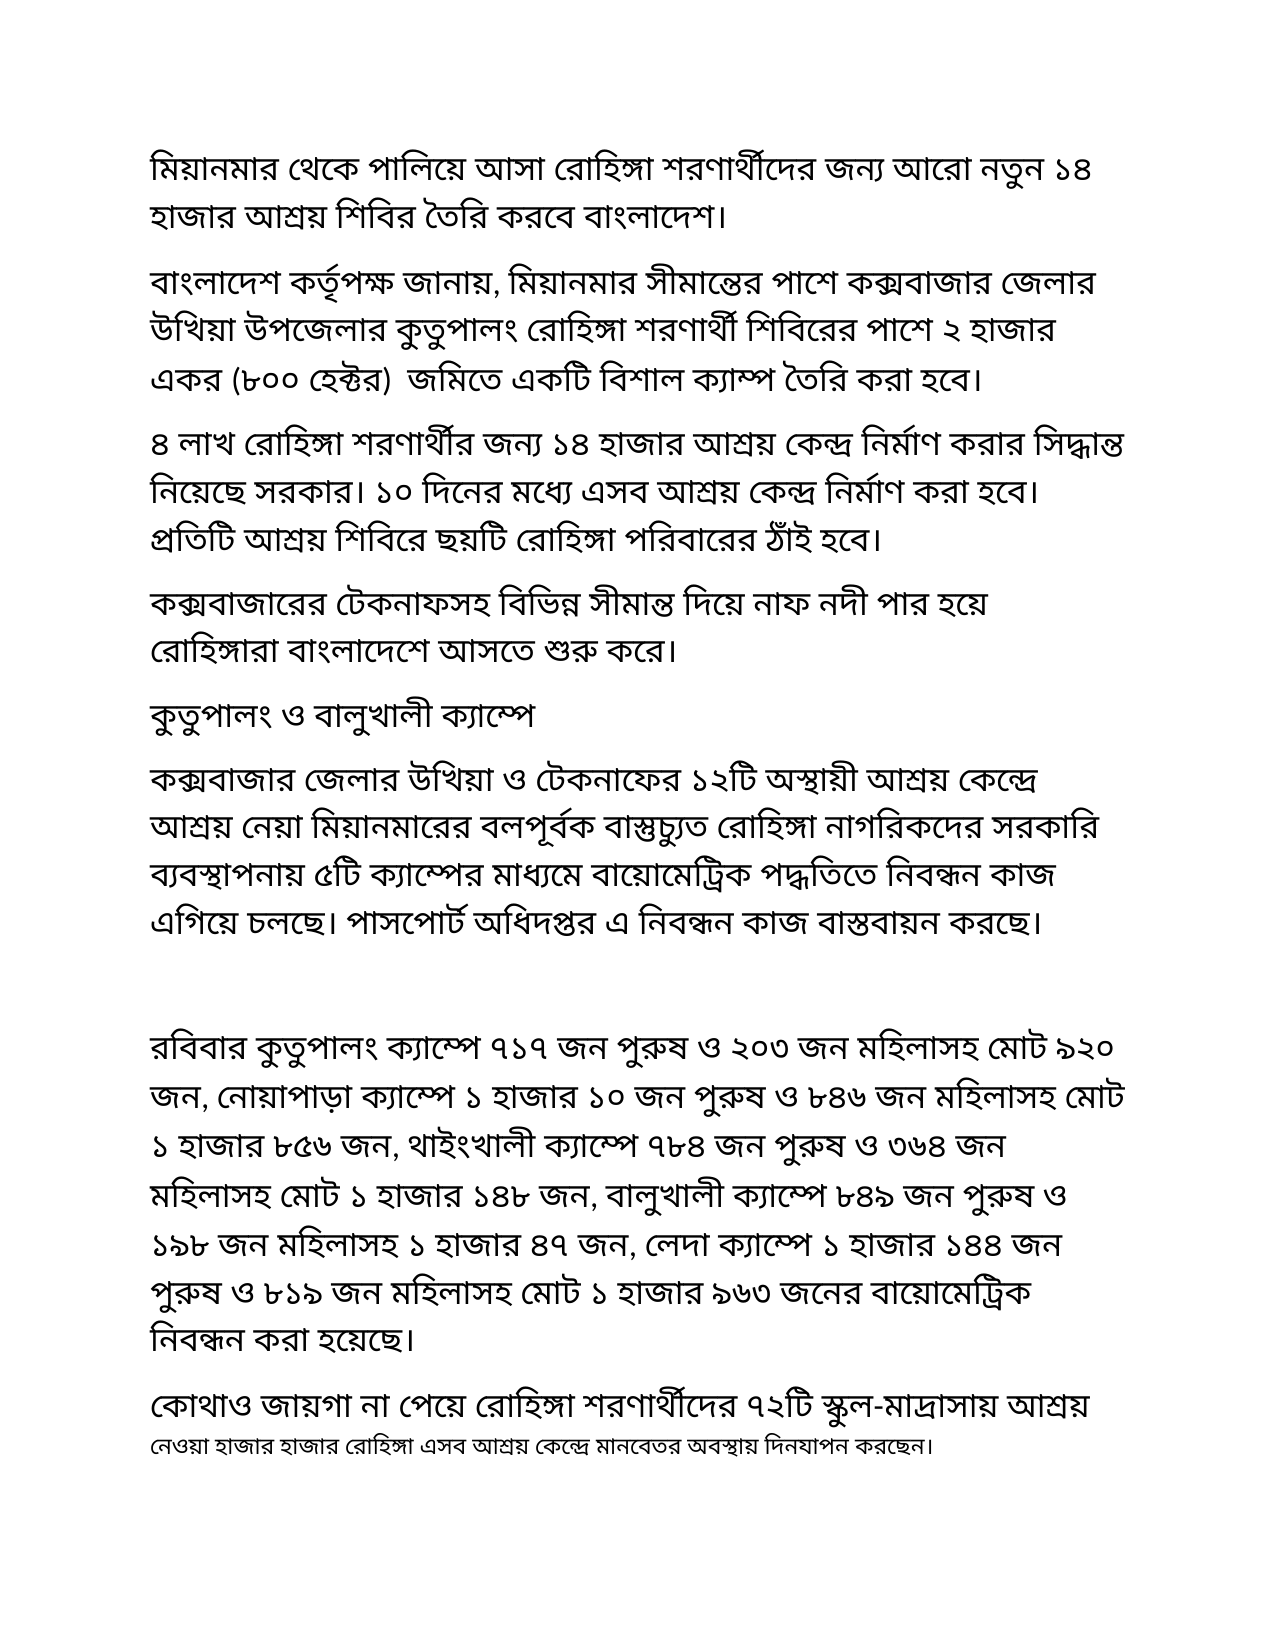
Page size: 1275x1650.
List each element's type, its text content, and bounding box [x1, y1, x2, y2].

text কক্সবাজার জেলার উখিয়া ও টেকনাফের ১২টি অস্থায়ী আশ্রয় কেন্দ্রে আশ্রয় নেয়া মিয়ানমারের বলপূর্বক বাস্তুচ্যুত রোহিঙ্গা নাগরিকদের সরকারি ব্যবস্থাপনায় ৫টি ক্যাম্পের মাধ্যমে বায়োমেট্রিক পদ্ধতিতে নিবন্ধন কাজ এগিয়ে চলছে। পাসপোর্ট অধিদপ্তর এ নিবন্ধন কাজ বাস্তবায়ন করছে। [150, 761, 1125, 948]
text বাংলাদেশ কর্তৃপক্ষ জানায়, মিয়ানমার সীমান্তের পাশে কক্সবাজার জেলার উখিয়া উপজেলার কুতুপালং রোহিঙ্গা শরণার্থী শিবিরের পাশে ২ হাজার একর (৮০০ হেক্টর) জমিতে একটি বিশাল ক্যাম্প তৈরি করা হবে। [150, 262, 1125, 405]
text কক্সবাজারের টেকনাফসহ বিভিন্ন সীমান্ত দিয়ে নাফ নদী পার হয়ে রোহিঙ্গারা বাংলাদেশে আসতে শুরু করে। [150, 584, 1125, 676]
text ﻿﻿﻿﻿মিয়ানমার থেকে পালিয়ে আসা রোহিঙ্গা শরণার্থীদের জন্য আরো নতুন ১৪ হাজার আশ্রয় শিবির তৈরি করবে বাংলাদেশ। [150, 150, 1125, 242]
text রবিবার কুতুপালং ক্যাম্পে ৭১৭ জন পুরুষ ও ২০৩ জন মহিলাসহ মোট ৯২০ জন, নোয়াপাড়া ক্যাম্পে ১ হাজার ১০ জন পুরুষ ও ৮৪৬ জন মহিলাসহ মোট ১ হাজার ৮৫৬ জন, থাইংখালী ক্যাম্পে ৭৮৪ জন পুরুষ ও ৩৬৪ জন মহিলাসহ মোট ১ হাজার ১৪৮ জন, বালুখালী ক্যাম্পে ৮৪৯ জন পুরুষ ও ১৯৮ জন মহিলাসহ ১ হাজার ৪৭ জন, লেদা ক্যাম্পে ১ হাজার ১৪৪ জন পুরুষ ও ৮১৯ জন মহিলাসহ মোট ১ হাজার ৯৬৩ জনের বায়োমেট্রিক নিবন্ধন করা হয়েছে। [150, 1028, 1125, 1365]
text কুতুপালং ও বালুখালী ক্যাম্পে [150, 696, 1125, 741]
text কোথাও জায়গা না পেয়ে রোহিঙ্গা শরণার্থীদের ৭২টি স্কুল-মাদ্রাসায় আশ্রয় নেওয়া হাজার হাজার রোহিঙ্গা এসব আশ্রয় কেন্দ্রে মানবেতর অবস্থায় দিনযাপন করছেন। [150, 1385, 1125, 1464]
text ৪ লাখ রোহিঙ্গা শরণার্থীর জন্য ১৪ হাজার আশ্রয় কেন্দ্র নির্মাণ করার সিদ্ধান্ত নিয়েছে সরকার। ১০ দিনের মধ্যে এসব আশ্রয় কেন্দ্র নির্মাণ করা হবে। প্রতিটি আশ্রয় শিবিরে ছয়টি রোহিঙ্গা পরিবারের ঠাঁই হবে। [150, 425, 1125, 564]
